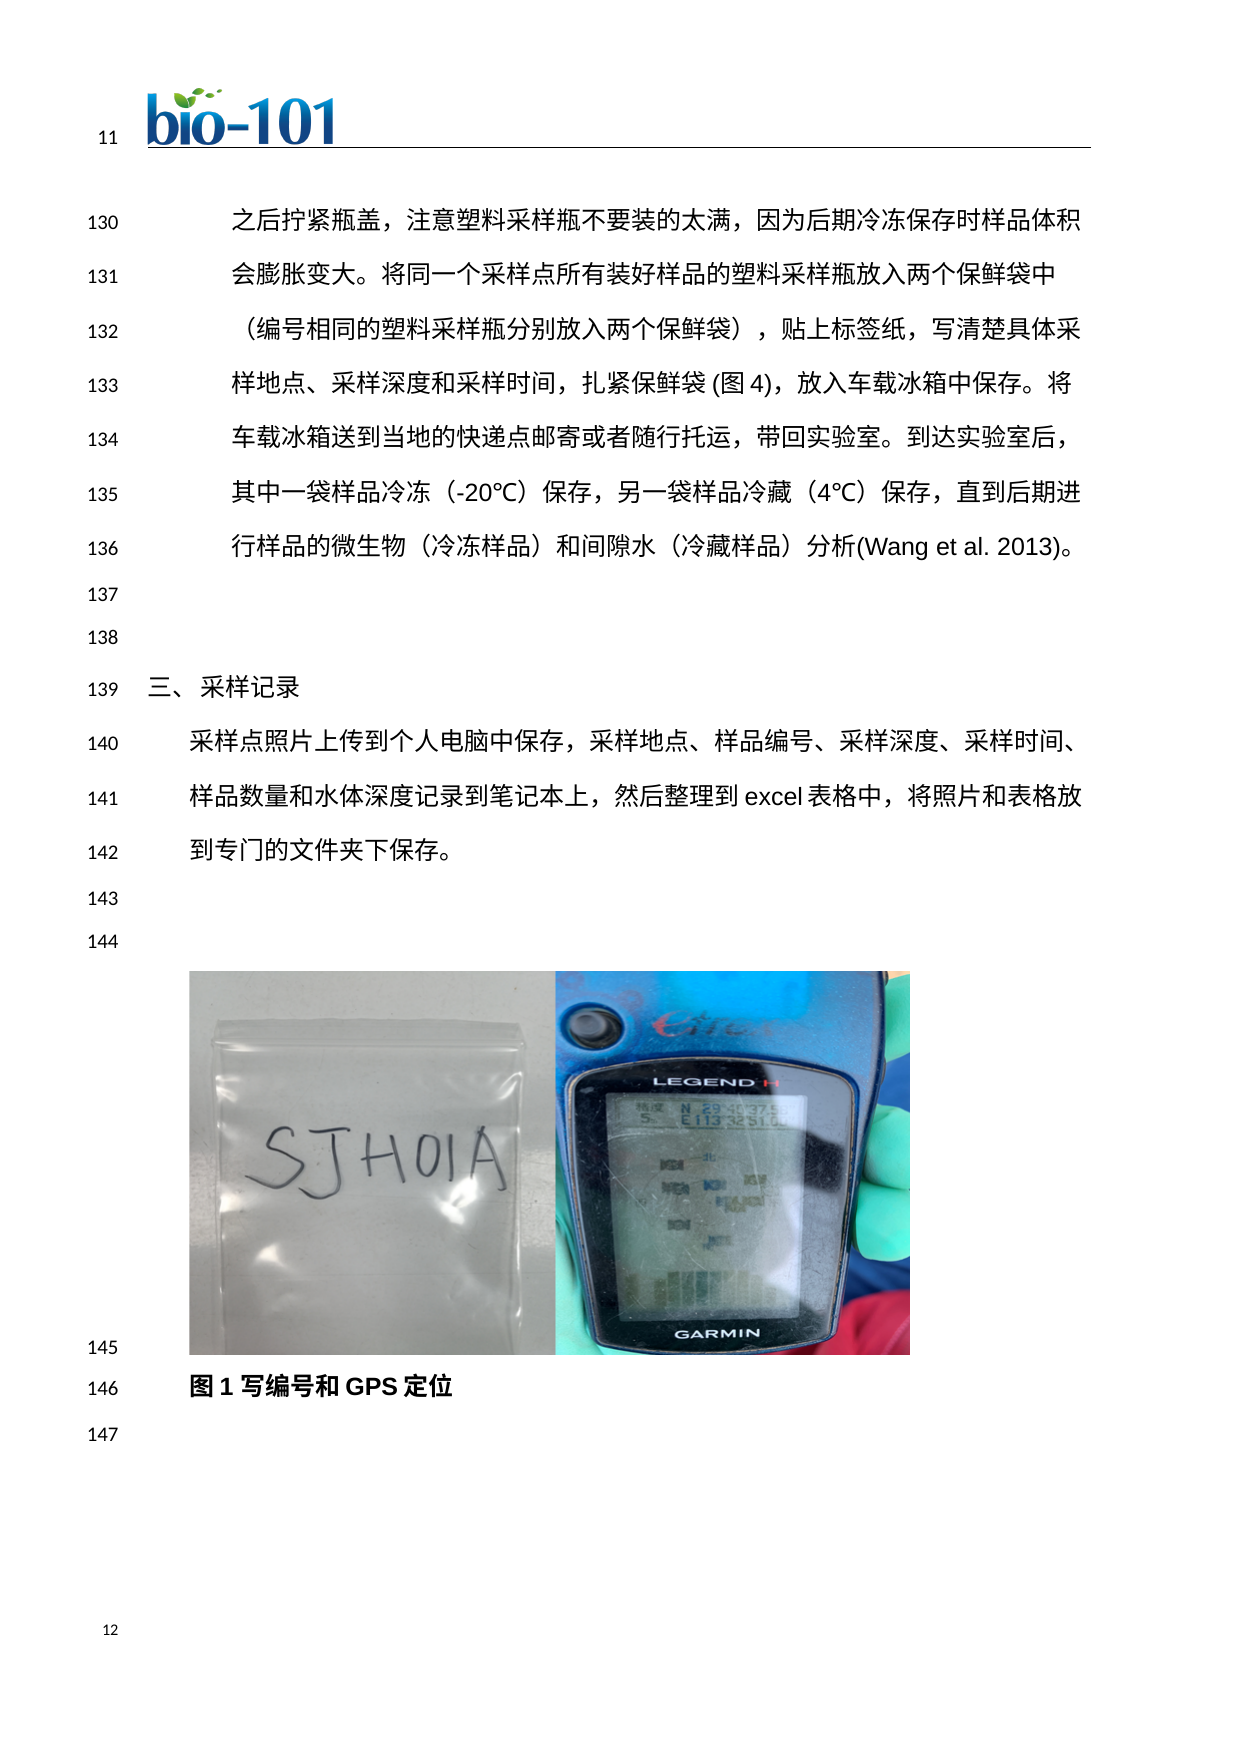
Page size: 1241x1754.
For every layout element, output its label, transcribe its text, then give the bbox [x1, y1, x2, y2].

picture [147, 88, 333, 145]
text 图1 写编号和GPS定位 [189, 1367, 1092, 1403]
text 采样点照片上传到个人电脑中保存，采样地点、样品编号、采样深度、采样时间、样品数量和水体深度记录到笔记本上，然后整理到excel表格中，将照片和表格放到专门的文件夹下保存。 [189, 722, 1092, 867]
picture [189, 971, 910, 1355]
list 采样记录 [148, 667, 1092, 703]
